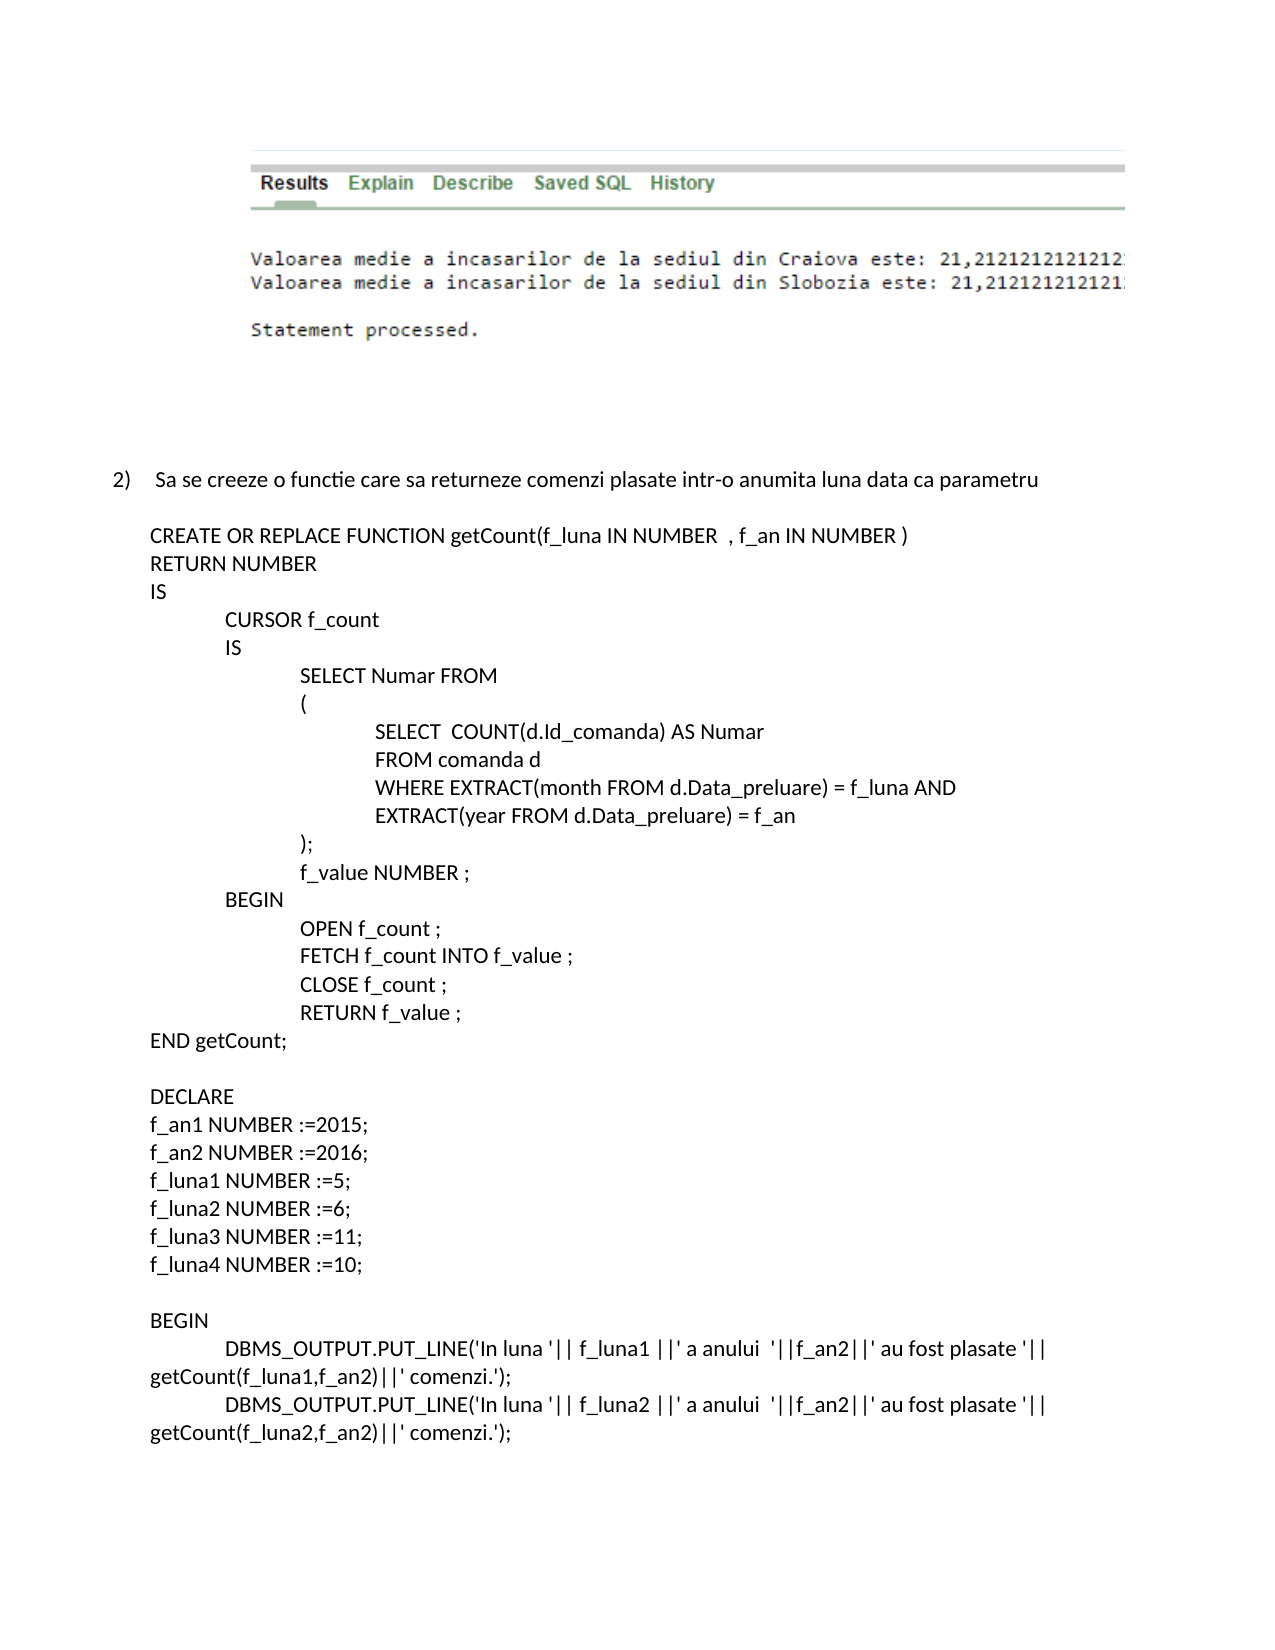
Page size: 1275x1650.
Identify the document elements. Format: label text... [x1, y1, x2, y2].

text ); [150, 829, 1125, 858]
text f_an2 NUMBER :=2016; [150, 1138, 1125, 1166]
text f_luna1 NUMBER :=5; [150, 1166, 1125, 1194]
text SELECT COUNT(d.Id_comanda) AS Numar [150, 717, 1125, 746]
text WHERE EXTRACT(month FROM d.Data_preluare) = f_luna AND [150, 773, 1125, 802]
text f_value NUMBER ; [150, 858, 1125, 886]
text FETCH f_count INTO f_value ; [150, 942, 1125, 970]
text ( [150, 689, 1125, 717]
text SELECT Numar FROM [150, 661, 1125, 689]
text f_an1 NUMBER :=2015; [150, 1110, 1125, 1138]
text RETURN NUMBER [150, 549, 1125, 577]
text f_luna2 NUMBER :=6; [150, 1194, 1125, 1222]
text CURSOR f_count [150, 605, 1125, 633]
text DBMS_OUTPUT.PUT_LINE('In luna '|| f_luna1 ||' a anului '||f_an2||' au fost plasate '||getCount(f_luna1,f_an2)||' comenzi.'); [150, 1334, 1125, 1390]
text BEGIN [150, 1306, 1125, 1334]
text IS [150, 577, 1125, 605]
text RETURN f_value ; [150, 998, 1125, 1026]
text BEGIN [150, 886, 1125, 914]
text EXTRACT(year FROM d.Data_preluare) = f_an [150, 802, 1125, 829]
text END getCount; [150, 1026, 1125, 1054]
text DBMS_OUTPUT.PUT_LINE('In luna '|| f_luna2 ||' a anului '||f_an2||' au fost plasate '||getCount(f_luna2,f_an2)||' comenzi.'); [150, 1390, 1125, 1446]
text CLOSE f_count ; [150, 970, 1125, 998]
text IS [150, 633, 1125, 661]
text OPEN f_count ; [150, 914, 1125, 942]
list Sa se creeze o functie care sa returneze comenzi plasate intr-o anumita luna data ca parametru [112, 465, 1125, 493]
text CREATE OR REPLACE FUNCTION getCount(f_luna IN NUMBER , f_an IN NUMBER ) [150, 521, 1125, 549]
text f_luna3 NUMBER :=11; [150, 1222, 1125, 1250]
text DECLARE [150, 1082, 1125, 1110]
text FROM comanda d [150, 746, 1125, 773]
picture [248, 150, 1125, 382]
text f_luna4 NUMBER :=10; [150, 1250, 1125, 1278]
